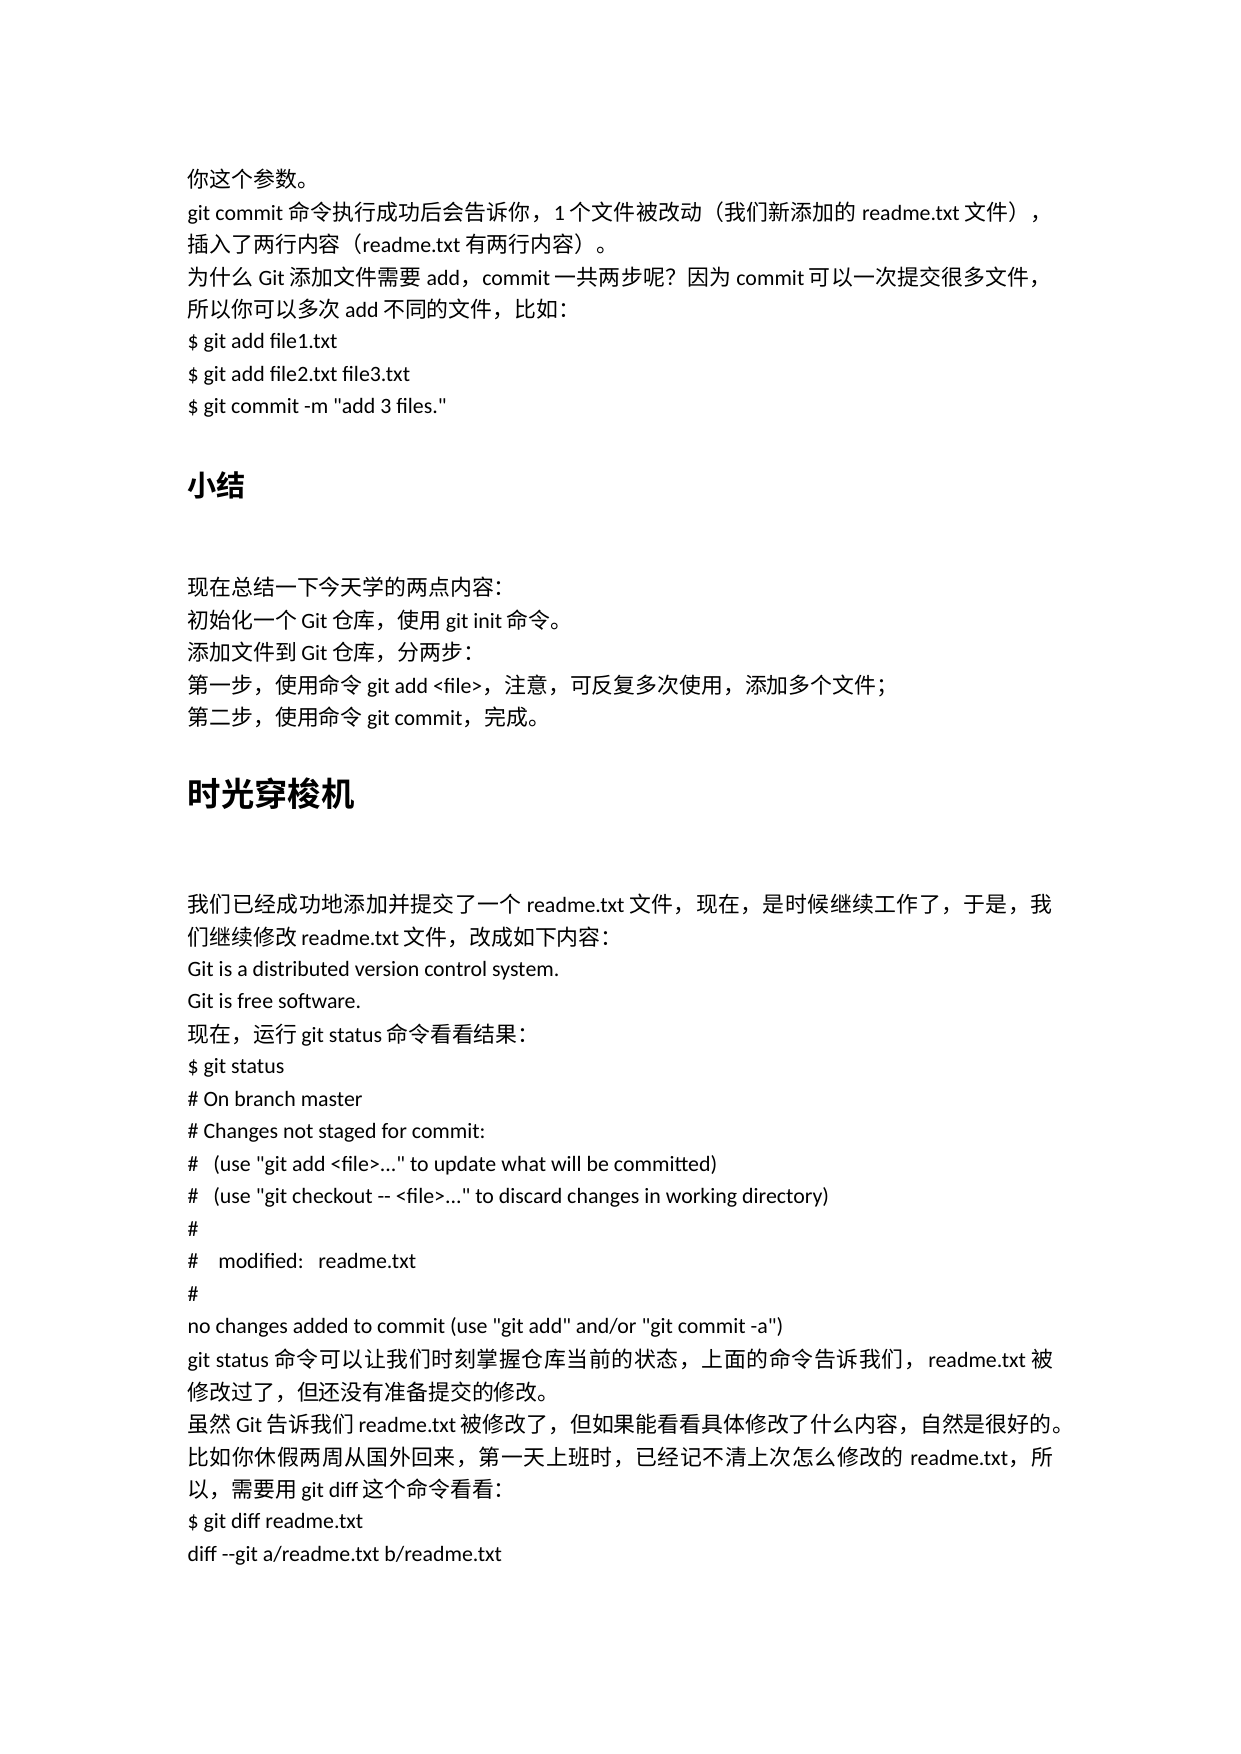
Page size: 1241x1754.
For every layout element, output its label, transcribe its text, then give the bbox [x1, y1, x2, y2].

text # modified: readme.txt [187, 1244, 1053, 1277]
text $ git add file1.txt [187, 324, 1053, 357]
text Git is a distributed version control system. [187, 952, 1053, 984]
subtitle 小结 [187, 451, 1053, 516]
text 第一步，使用命令git add <file>，注意，可反复多次使用，添加多个文件； [187, 667, 1053, 700]
text 现在总结一下今天学的两点内容： [187, 570, 1053, 602]
text 第二步，使用命令git commit，完成。 [187, 700, 1053, 732]
text git status命令可以让我们时刻掌握仓库当前的状态，上面的命令告诉我们，readme.txt被修改过了，但还没有准备提交的修改。 [187, 1342, 1053, 1407]
text 现在，运行git status命令看看结果： [187, 1017, 1053, 1049]
text git commit命令执行成功后会告诉你，1个文件被改动（我们新添加的readme.txt文件），插入了两行内容（readme.txt有两行内容）。 [187, 194, 1053, 259]
text # [187, 1212, 1053, 1244]
text # [187, 1277, 1053, 1309]
subtitle 时光穿梭机 [187, 759, 1053, 824]
text $ git add file2.txt file3.txt [187, 357, 1053, 389]
text $ git status [187, 1049, 1053, 1082]
text 虽然Git告诉我们readme.txt被修改了，但如果能看看具体修改了什么内容，自然是很好的。比如你休假两周从国外回来，第一天上班时，已经记不清上次怎么修改的readme.txt，所以，需要用git diff这个命令看看： [187, 1407, 1053, 1504]
text diff --git a/readme.txt b/readme.txt [187, 1537, 1053, 1569]
text # (use "git add <file>..." to update what will be committed) [187, 1147, 1053, 1179]
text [187, 162, 1053, 194]
text $ git commit -m "add 3 files." [187, 389, 1053, 422]
text 我们已经成功地添加并提交了一个readme.txt文件，现在，是时候继续工作了，于是，我们继续修改readme.txt文件，改成如下内容： [187, 887, 1053, 952]
text Git is free software. [187, 984, 1053, 1017]
text # (use "git checkout -- <file>..." to discard changes in working directory) [187, 1179, 1053, 1212]
text # Changes not staged for commit: [187, 1114, 1053, 1147]
text 添加文件到Git仓库，分两步： [187, 635, 1053, 667]
text # On branch master [187, 1082, 1053, 1114]
text 为什么Git添加文件需要add，commit一共两步呢？因为commit可以一次提交很多文件，所以你可以多次add不同的文件，比如： [187, 259, 1053, 324]
text no changes added to commit (use "git add" and/or "git commit -a") [187, 1309, 1053, 1342]
text 初始化一个Git仓库，使用git init命令。 [187, 602, 1053, 635]
text $ git diff readme.txt [187, 1504, 1053, 1537]
